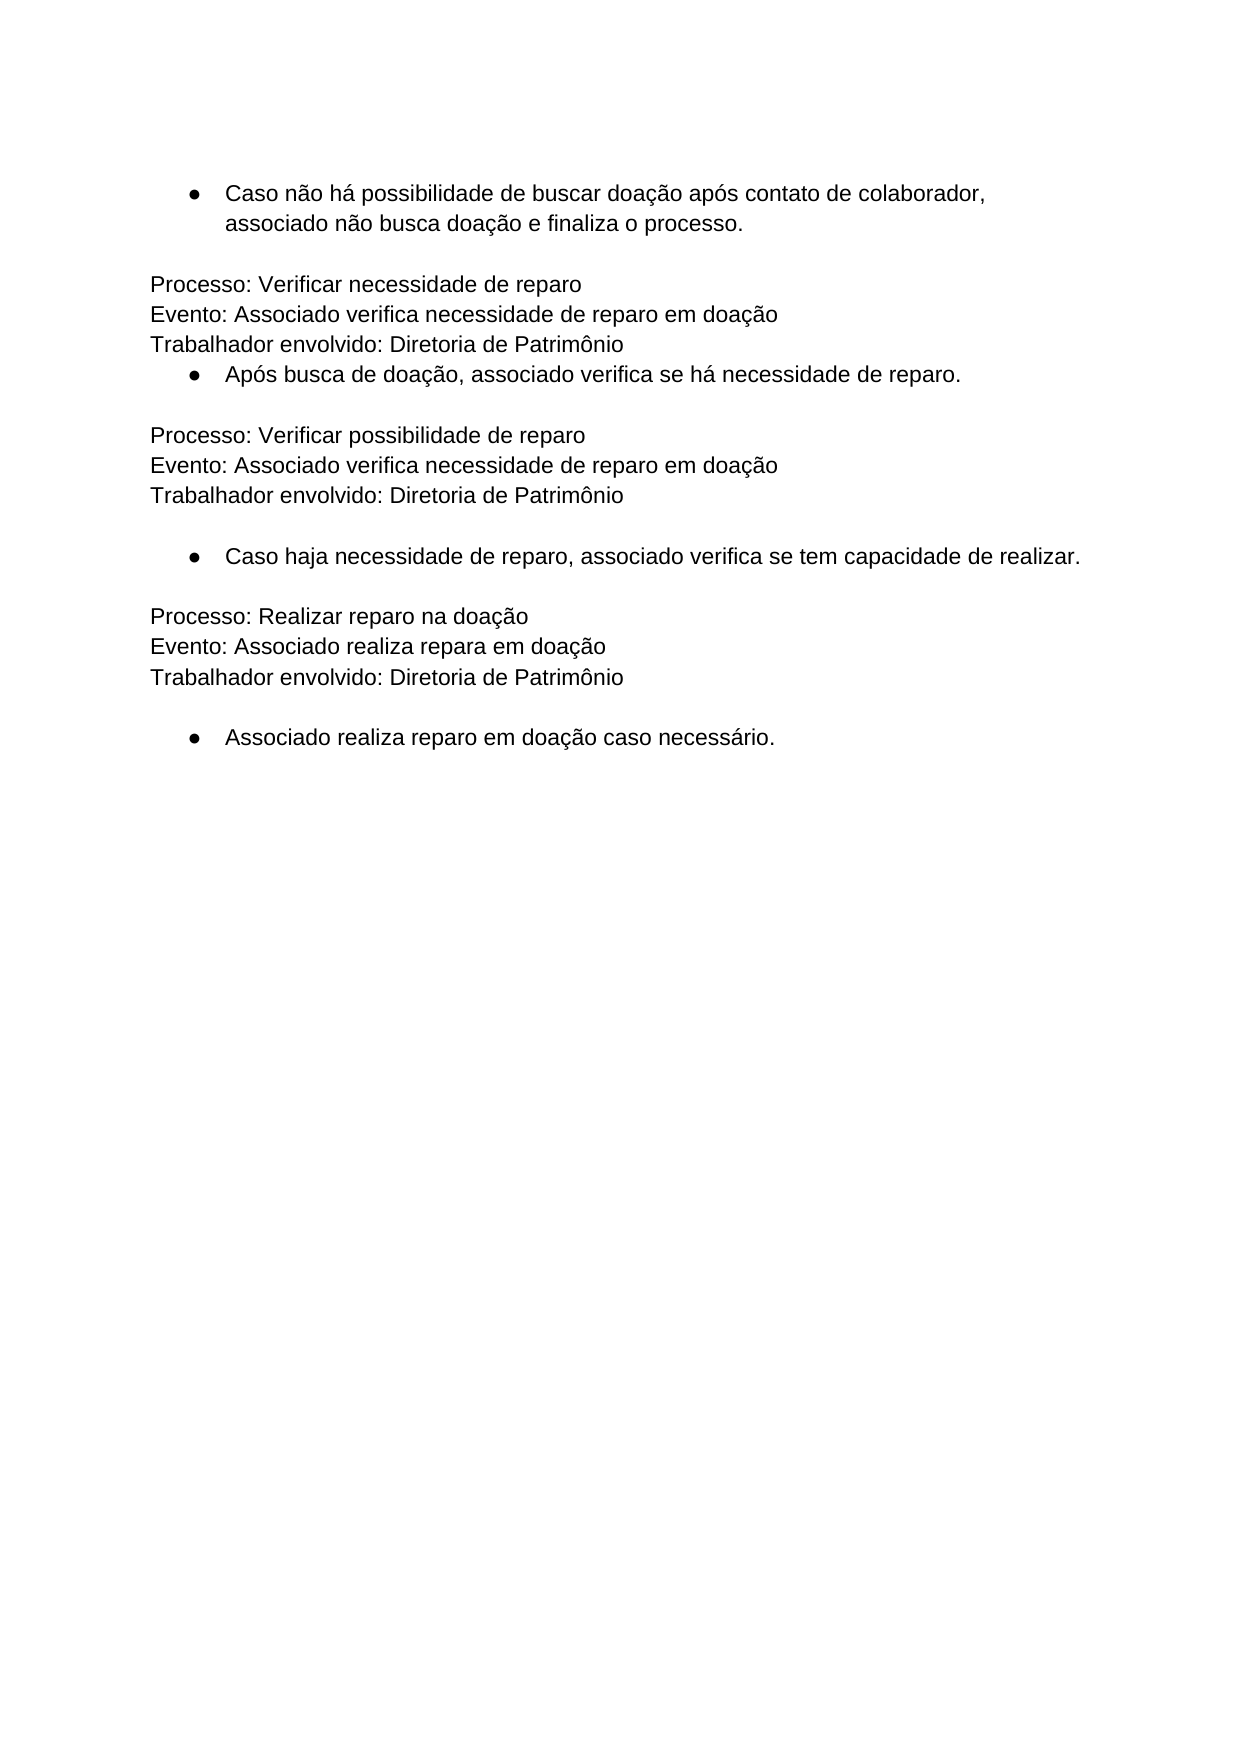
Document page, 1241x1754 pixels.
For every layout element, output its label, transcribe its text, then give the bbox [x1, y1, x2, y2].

text Evento: Associado verifica necessidade de reparo em doação [150, 301, 1090, 327]
text Evento: Associado realiza repara em doação [150, 633, 1090, 660]
list Após busca de doação, associado verifica se há necessidade de reparo. [187, 361, 1090, 388]
list Associado realiza reparo em doação caso necessário. [187, 724, 1090, 750]
text Processo: Verificar necessidade de reparo [150, 271, 1090, 297]
text Trabalhador envolvido: Diretoria de Patrimônio [150, 331, 1090, 358]
text Processo: Realizar reparo na doação [150, 603, 1090, 629]
text Trabalhador envolvido: Diretoria de Patrimônio [150, 482, 1090, 509]
text Processo: Verificar possibilidade de reparo [150, 422, 1090, 448]
text Trabalhador envolvido: Diretoria de Patrimônio [150, 663, 1090, 690]
text Evento: Associado verifica necessidade de reparo em doação [150, 452, 1090, 478]
list Caso não há possibilidade de buscar doação após contato de colaborador, associado não busca doação e finaliza o processo. [187, 180, 1090, 237]
list Caso haja necessidade de reparo, associado verifica se tem capacidade de realizar. [187, 543, 1090, 569]
